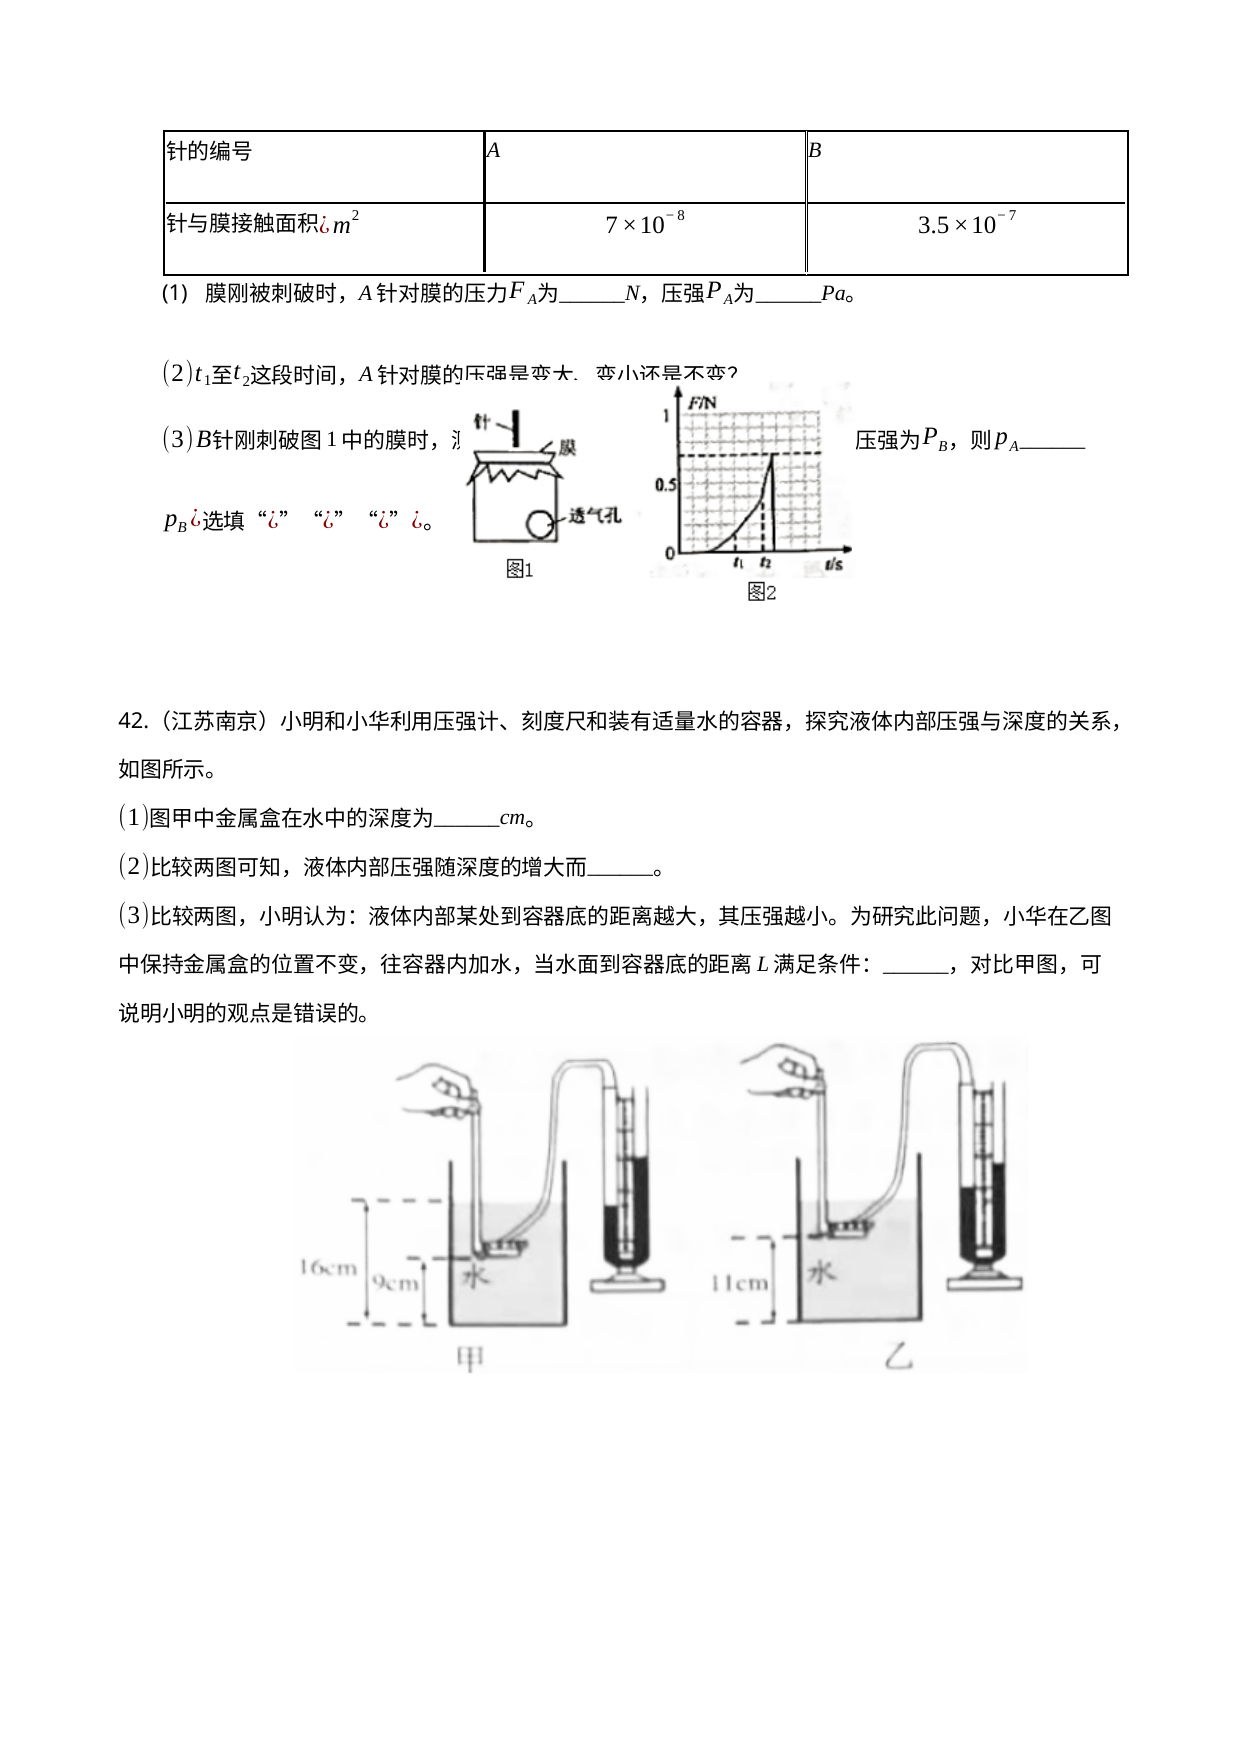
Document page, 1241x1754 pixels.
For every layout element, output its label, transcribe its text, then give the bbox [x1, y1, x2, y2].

table_header 针的编号 [165, 132, 483, 202]
table_header A [486, 132, 805, 202]
picture [460, 380, 856, 605]
table_cell 针与膜接触面积 [165, 203, 484, 274]
picture [294, 1035, 1029, 1378]
table_header B [808, 132, 1127, 202]
list 42.（江苏南京）小明和小华利用压强计、刻度尺和装有适量水的容器，探究液体内部压强与深度的关系，如图所示。 图甲中金属盒在水中的深度为______cm。 比较两图可知，液体内部压强随深度的增大而______。 比较两图，小明认为：液体内部某处到容器底的距离越大，其压强越小。为研究此问题，小华在乙图中保持金属盒的位置不变，往容器内加水，当水面到容器底的距离L满足条件：______，对比甲图，可说明小明的观点是错误的。 [118, 703, 1122, 1077]
table_cell [485, 204, 806, 274]
table_cell [806, 202, 1127, 274]
